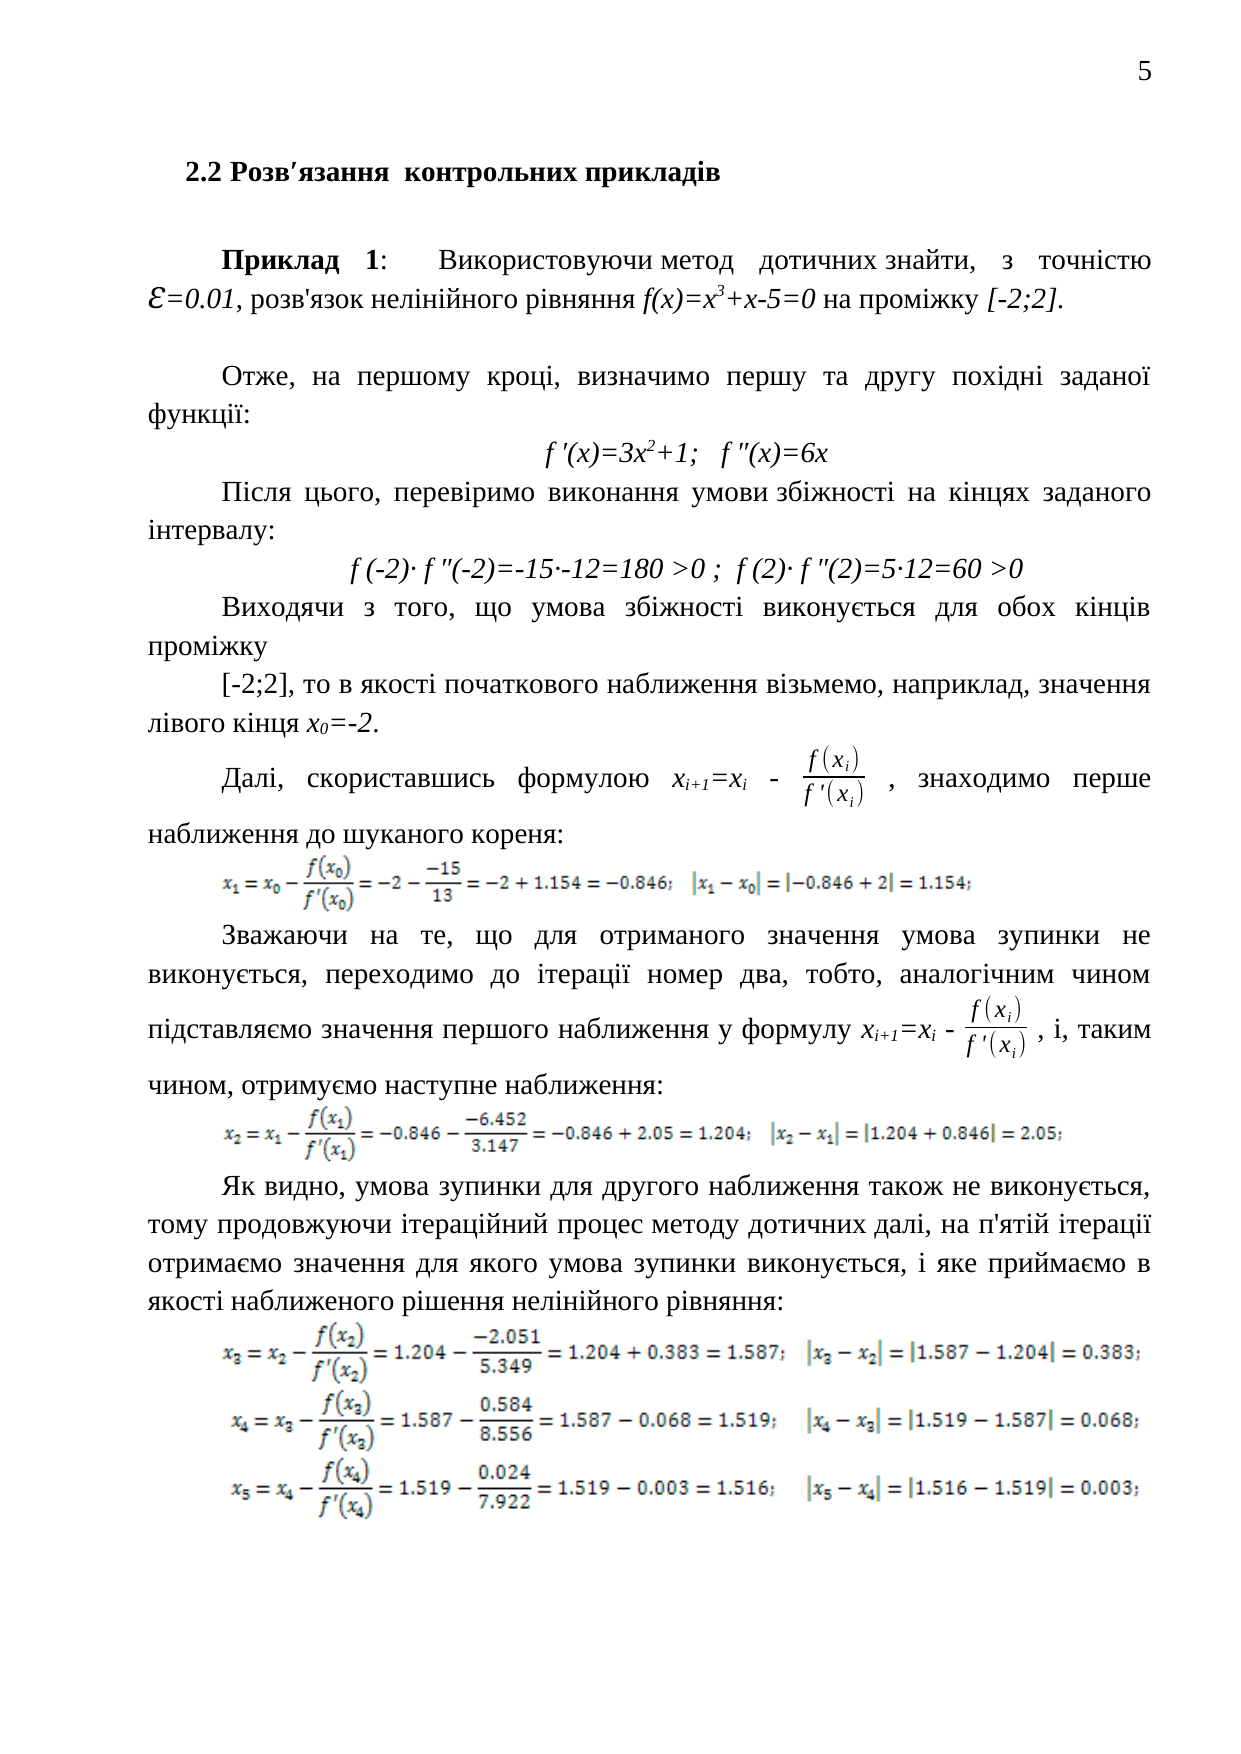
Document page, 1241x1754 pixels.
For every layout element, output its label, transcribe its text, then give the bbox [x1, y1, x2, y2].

text [-2;2], то в якості початкового наближення візьмемо, наприклад, значення лівого кінця x0=-2. [148, 666, 1152, 738]
text Після цього, перевіримо виконання умови збіжності на кінцях заданого інтервалу: [148, 474, 1152, 546]
text Як видно, умова зупинки для другого наближення також не виконується, тому продовжуючи ітераційний процес методу дотичних далі, на п'ятій ітерації отримаємо значення для якого умова зупинки виконується, і яке приймаємо в якості наближеного рішення нелінійного рівняння: [148, 1168, 1152, 1317]
subtitle Розв′язання контрольних прикладів [185, 154, 1152, 187]
text Далі, скориставшись формулою xi+1=xi - , знаходимо перше наближення до шуканого кореня: [148, 743, 1152, 850]
text f ′(x)=3x2+1; f ″(x)=6x [148, 435, 1152, 469]
text Зважаючи на те, що для отриманого значення умова зупинки не виконується, переходимо до ітерації номер два, тобто, аналогічним чином підставляємо значення першого наближення у формулу xi+1=xi - , і, таким чином, отримуємо наступне наближення: [148, 917, 1152, 1100]
picture [221, 1105, 1064, 1163]
text f (-2)∙ f ″(-2)=-15∙-12=180 >0 ; f (2)∙ f ″(2)=5∙12=60 >0 [148, 551, 1152, 584]
text Отже, на першому кроці, визначимо першу та другу похідні заданої функції: [148, 358, 1152, 430]
picture [221, 854, 973, 913]
text Приклад 1: Використовуючи метод дотичних знайти, з точністю ℇ=0.01, розв'язок нелінійного рівняння f(x)=x3+x-5=0 на проміжку [-2;2]. [148, 242, 1152, 314]
picture [221, 1322, 1141, 1521]
text Виходячи з того, що умова збіжності виконується для обох кінців проміжку [148, 589, 1152, 661]
